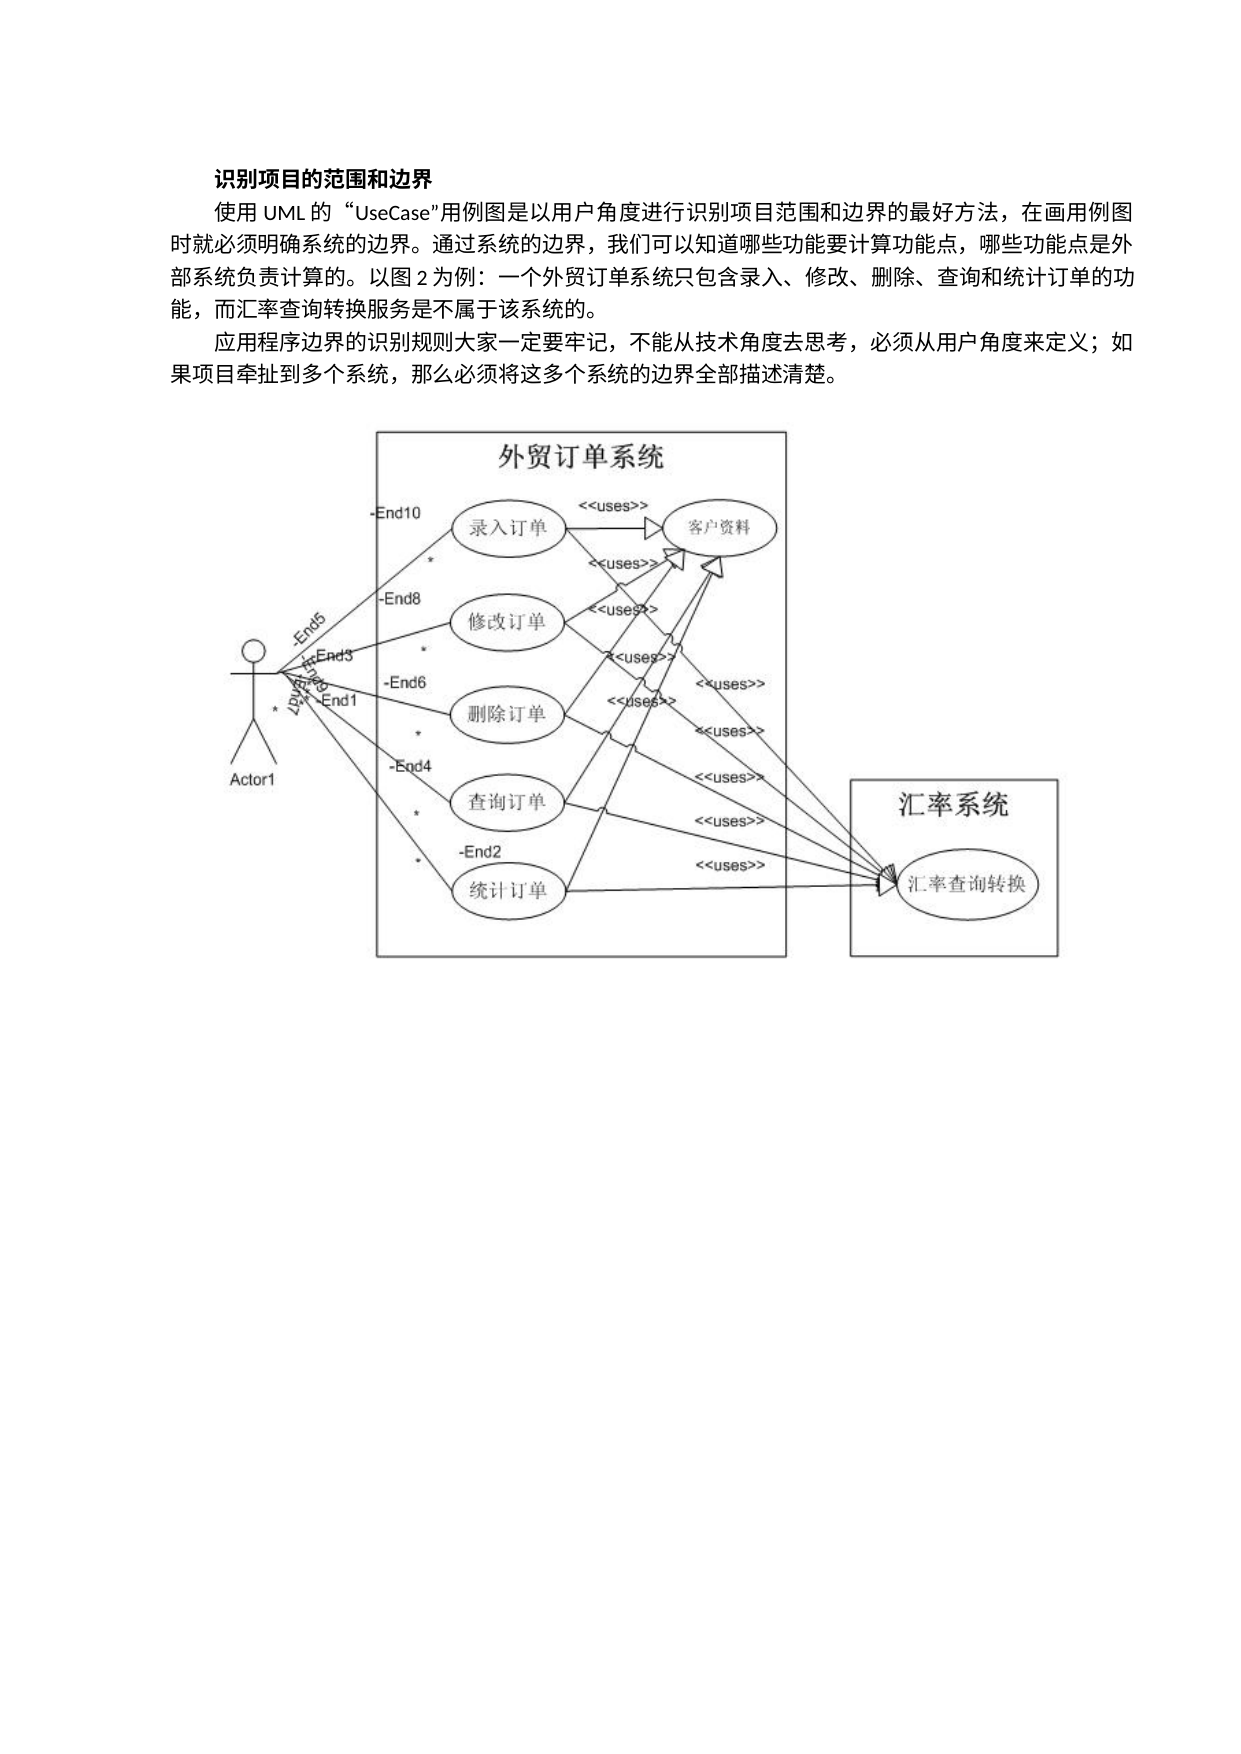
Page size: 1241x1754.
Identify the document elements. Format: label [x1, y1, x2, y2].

table_cell [105, 162, 1136, 1007]
picture [213, 422, 1079, 998]
